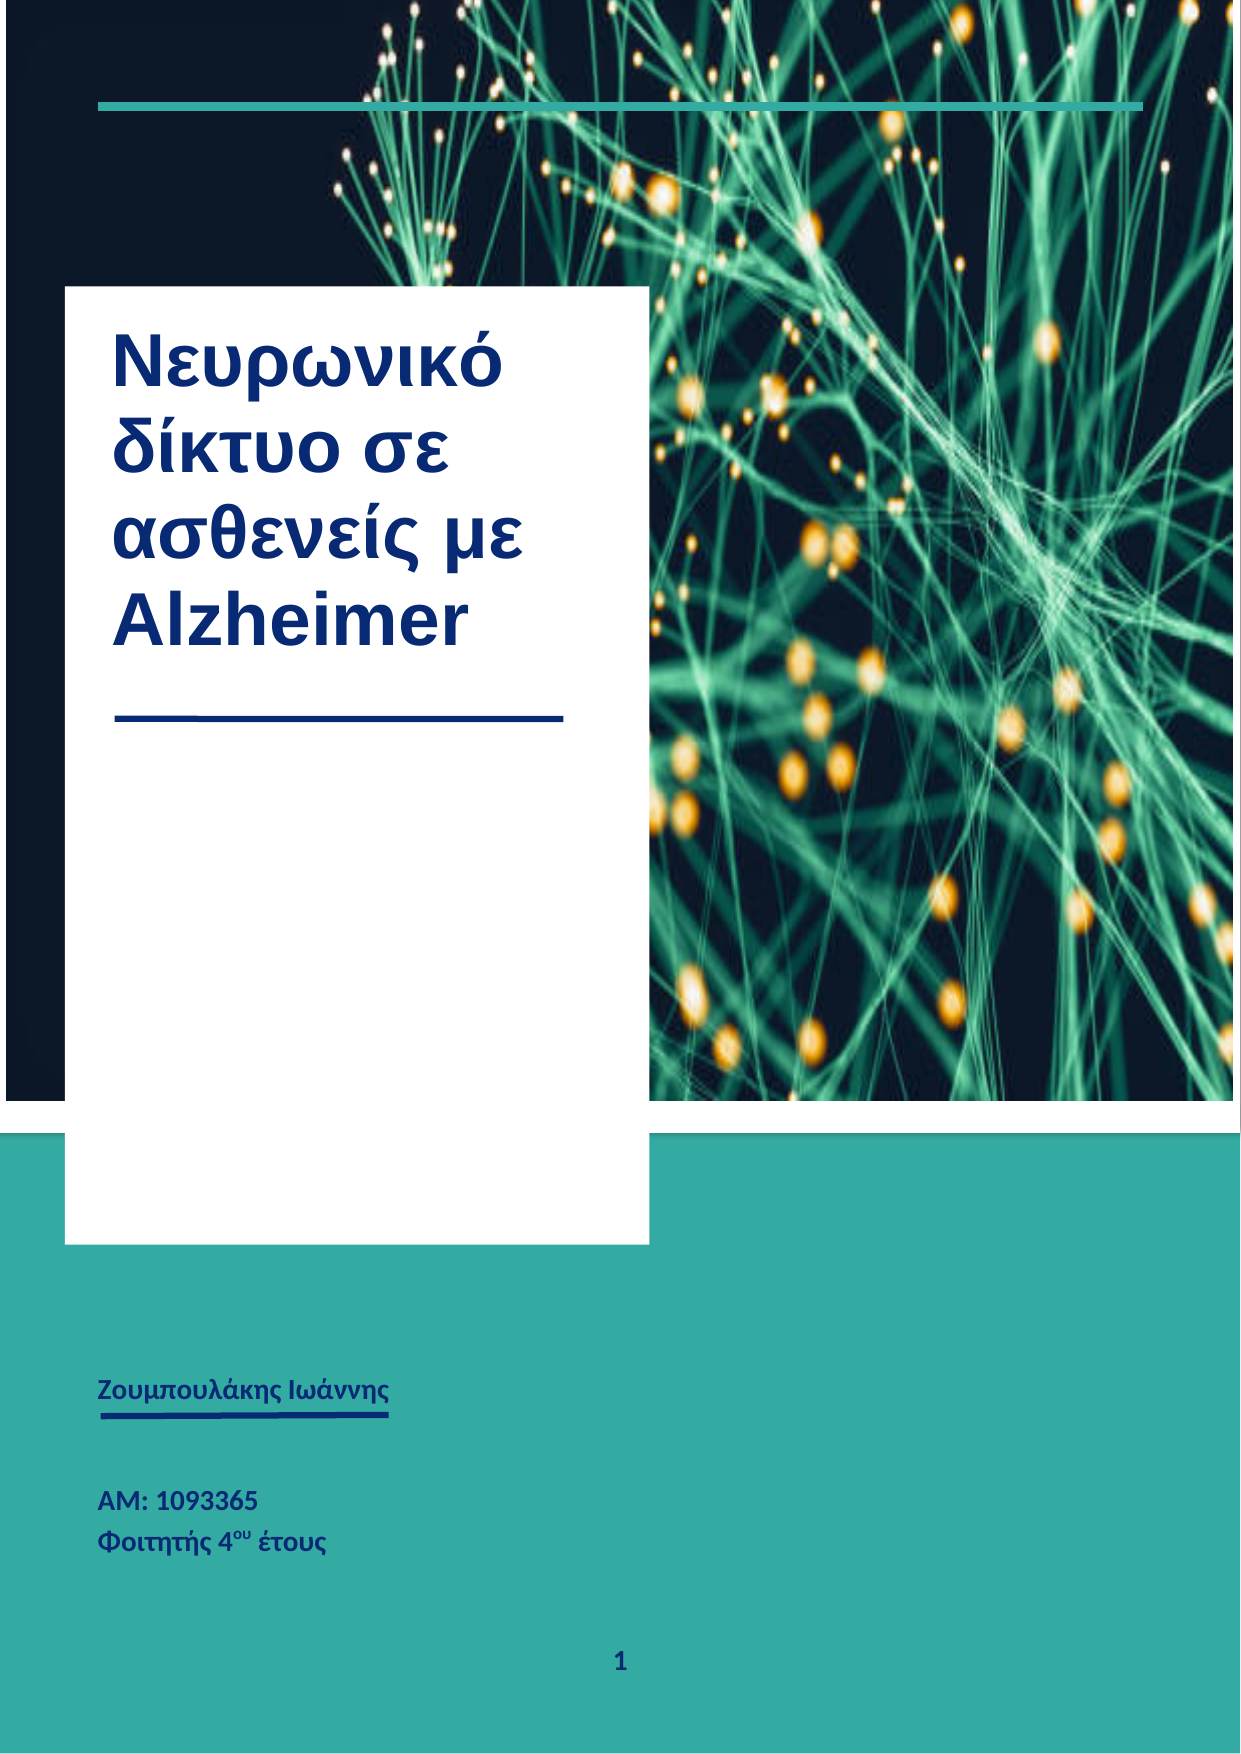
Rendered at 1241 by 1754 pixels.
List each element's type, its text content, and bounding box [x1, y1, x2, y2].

table_cell [98, 620, 679, 1371]
table_header [98, 192, 679, 620]
table_cell Φοιτητής 4ου έτους [98, 1371, 679, 1625]
picture [6, 0, 1233, 1101]
